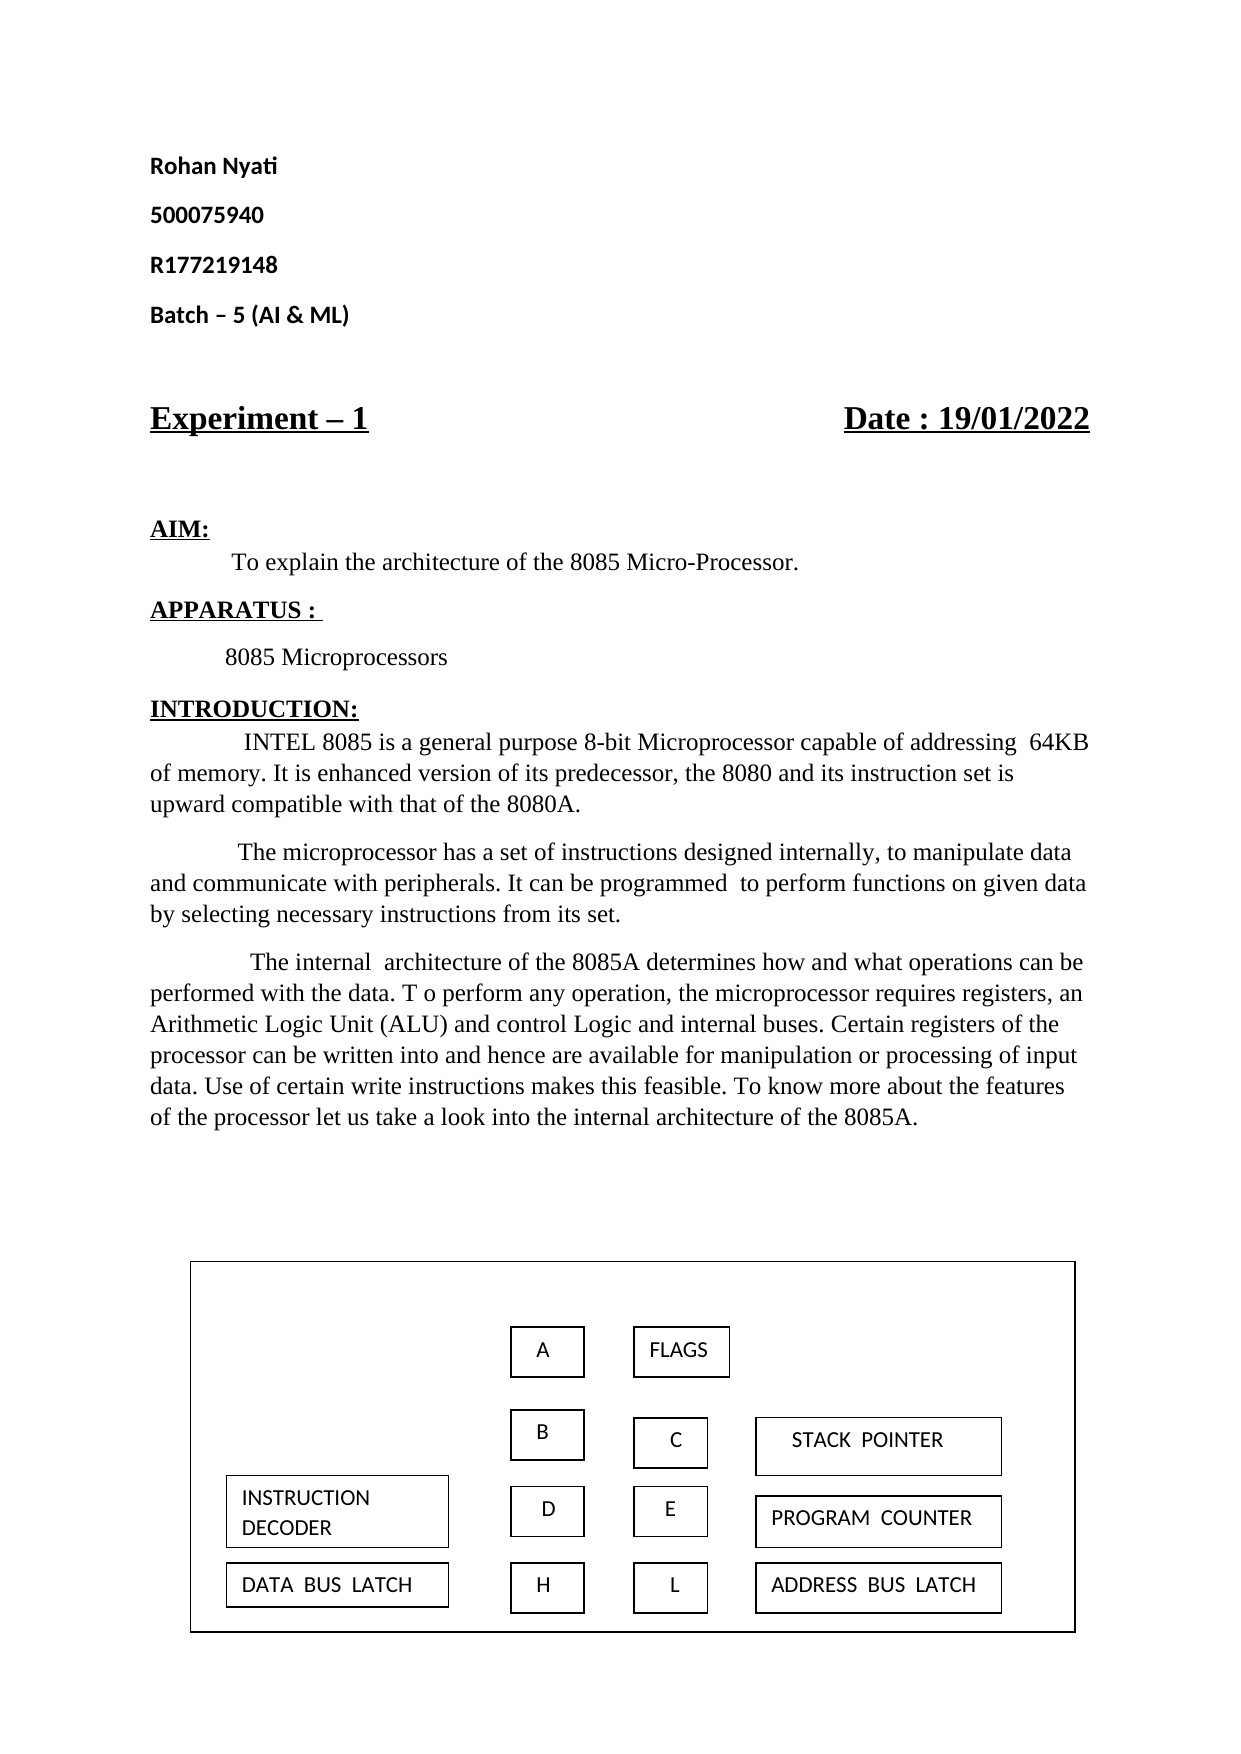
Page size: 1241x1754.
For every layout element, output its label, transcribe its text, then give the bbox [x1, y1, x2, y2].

text The microprocessor has a set of instructions designed internally, to manipulate data and communicate with peripherals. It can be programmed to perform functions on given data by selecting necessary instructions from its set. [150, 837, 1090, 928]
text 500075940 [150, 199, 1090, 230]
subtitle INTRODUCTION: [150, 694, 1090, 723]
text The internal architecture of the 8085A determines how and what operations can be performed with the data. T o perform any operation, the microprocessor requires registers, an Arithmetic Logic Unit (ALU) and control Logic and internal buses. Certain registers of the processor can be written into and hence are available for manipulation or processing of input data. Use of certain write instructions makes this feasible. To know more about the features of the processor let us take a look into the internal architecture of the 8085A. [150, 947, 1090, 1131]
text APPARATUS : [150, 595, 1090, 623]
text INTEL 8085 is a general purpose 8-bit Microprocessor capable of addressing 64KB of memory. It is enhanced version of its predecessor, the 8080 and its instruction set is upward compatible with that of the 8080A. [150, 727, 1090, 818]
text 8085 Microprocessors [150, 642, 1090, 671]
text To explain the architecture of the 8085 Micro-Processor. [150, 547, 1090, 576]
subtitle AIM: [150, 514, 1090, 543]
text Rohan Nyati [150, 150, 1090, 181]
text Experiment – 1 Date : 19/01/2022 [150, 398, 1090, 436]
text R177219148 [150, 249, 1090, 280]
text Batch – 5 (AI & ML) [150, 299, 1090, 329]
